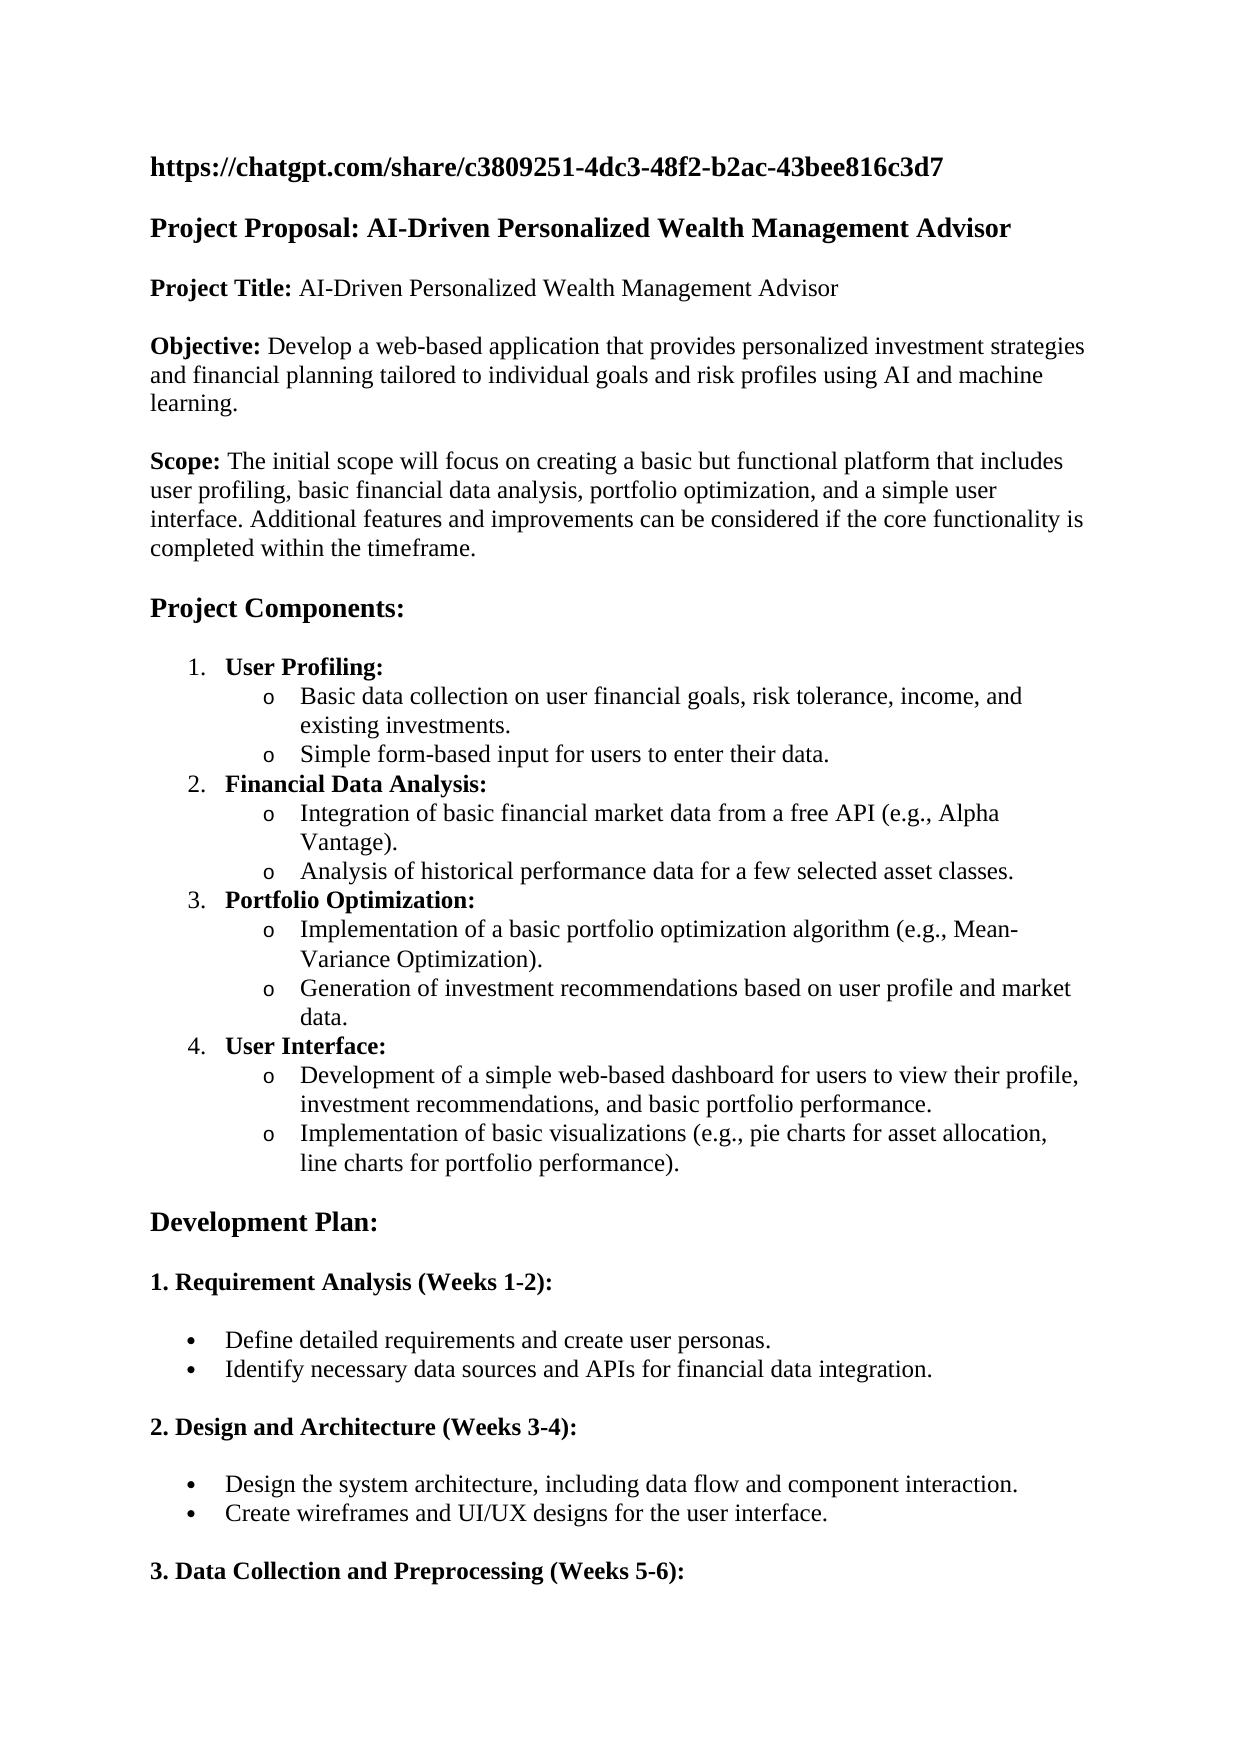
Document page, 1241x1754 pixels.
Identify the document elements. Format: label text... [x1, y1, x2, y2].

list Simple form-based input for users to enter their data. [262, 739, 1090, 769]
list Generation of investment recommendations based on user profile and market data. [262, 973, 1090, 1031]
list Integration of basic financial market data from a free API (e.g., Alpha Vantage). [262, 798, 1090, 856]
text Project Title: AI-Driven Personalized Wealth Management Advisor [150, 273, 1090, 302]
list Development of a simple web-based dashboard for users to view their profile, investment recommendations, and basic portfolio performance. [262, 1060, 1090, 1118]
text 2. Design and Architecture (Weeks 3-4): [150, 1412, 1090, 1440]
list Design the system architecture, including data flow and component interaction. [187, 1469, 1090, 1498]
list Identify necessary data sources and APIs for financial data integration. [187, 1354, 1090, 1382]
text Project Components: [150, 591, 1090, 623]
list User Interface: [187, 1031, 1090, 1060]
list Analysis of historical performance data for a few selected asset classes. [262, 856, 1090, 886]
text Objective: Develop a web-based application that provides personalized investment strategies and financial planning tailored to individual goals and risk profiles using AI and machine learning. [150, 331, 1090, 417]
list Financial Data Analysis: [187, 769, 1090, 798]
text https://chatgpt.com/share/c3809251-4dc3-48f2-b2ac-43bee816c3d7 [150, 150, 1090, 182]
text 3. Data Collection and Preprocessing (Weeks 5-6): [150, 1556, 1090, 1585]
list Implementation of a basic portfolio optimization algorithm (e.g., Mean-Variance Optimization). [262, 914, 1090, 973]
list Define detailed requirements and create user personas. [187, 1325, 1090, 1354]
text Development Plan: [150, 1206, 1090, 1238]
text Scope: The initial scope will focus on creating a basic but functional platform that includes user profiling, basic financial data analysis, portfolio optimization, and a simple user interface. Additional features and improvements can be considered if the core functionality is completed within the timeframe. [150, 446, 1090, 561]
list Create wireframes and UI/UX designs for the user interface. [187, 1498, 1090, 1527]
text Project Proposal: AI-Driven Personalized Wealth Management Advisor [150, 212, 1090, 244]
list Basic data collection on user financial goals, risk tolerance, income, and existing investments. [262, 681, 1090, 739]
list Portfolio Optimization: [187, 886, 1090, 914]
list User Profiling: [187, 652, 1090, 681]
text 1. Requirement Analysis (Weeks 1-2): [150, 1267, 1090, 1296]
list Implementation of basic visualizations (e.g., pie charts for asset allocation, line charts for portfolio performance). [262, 1118, 1090, 1176]
